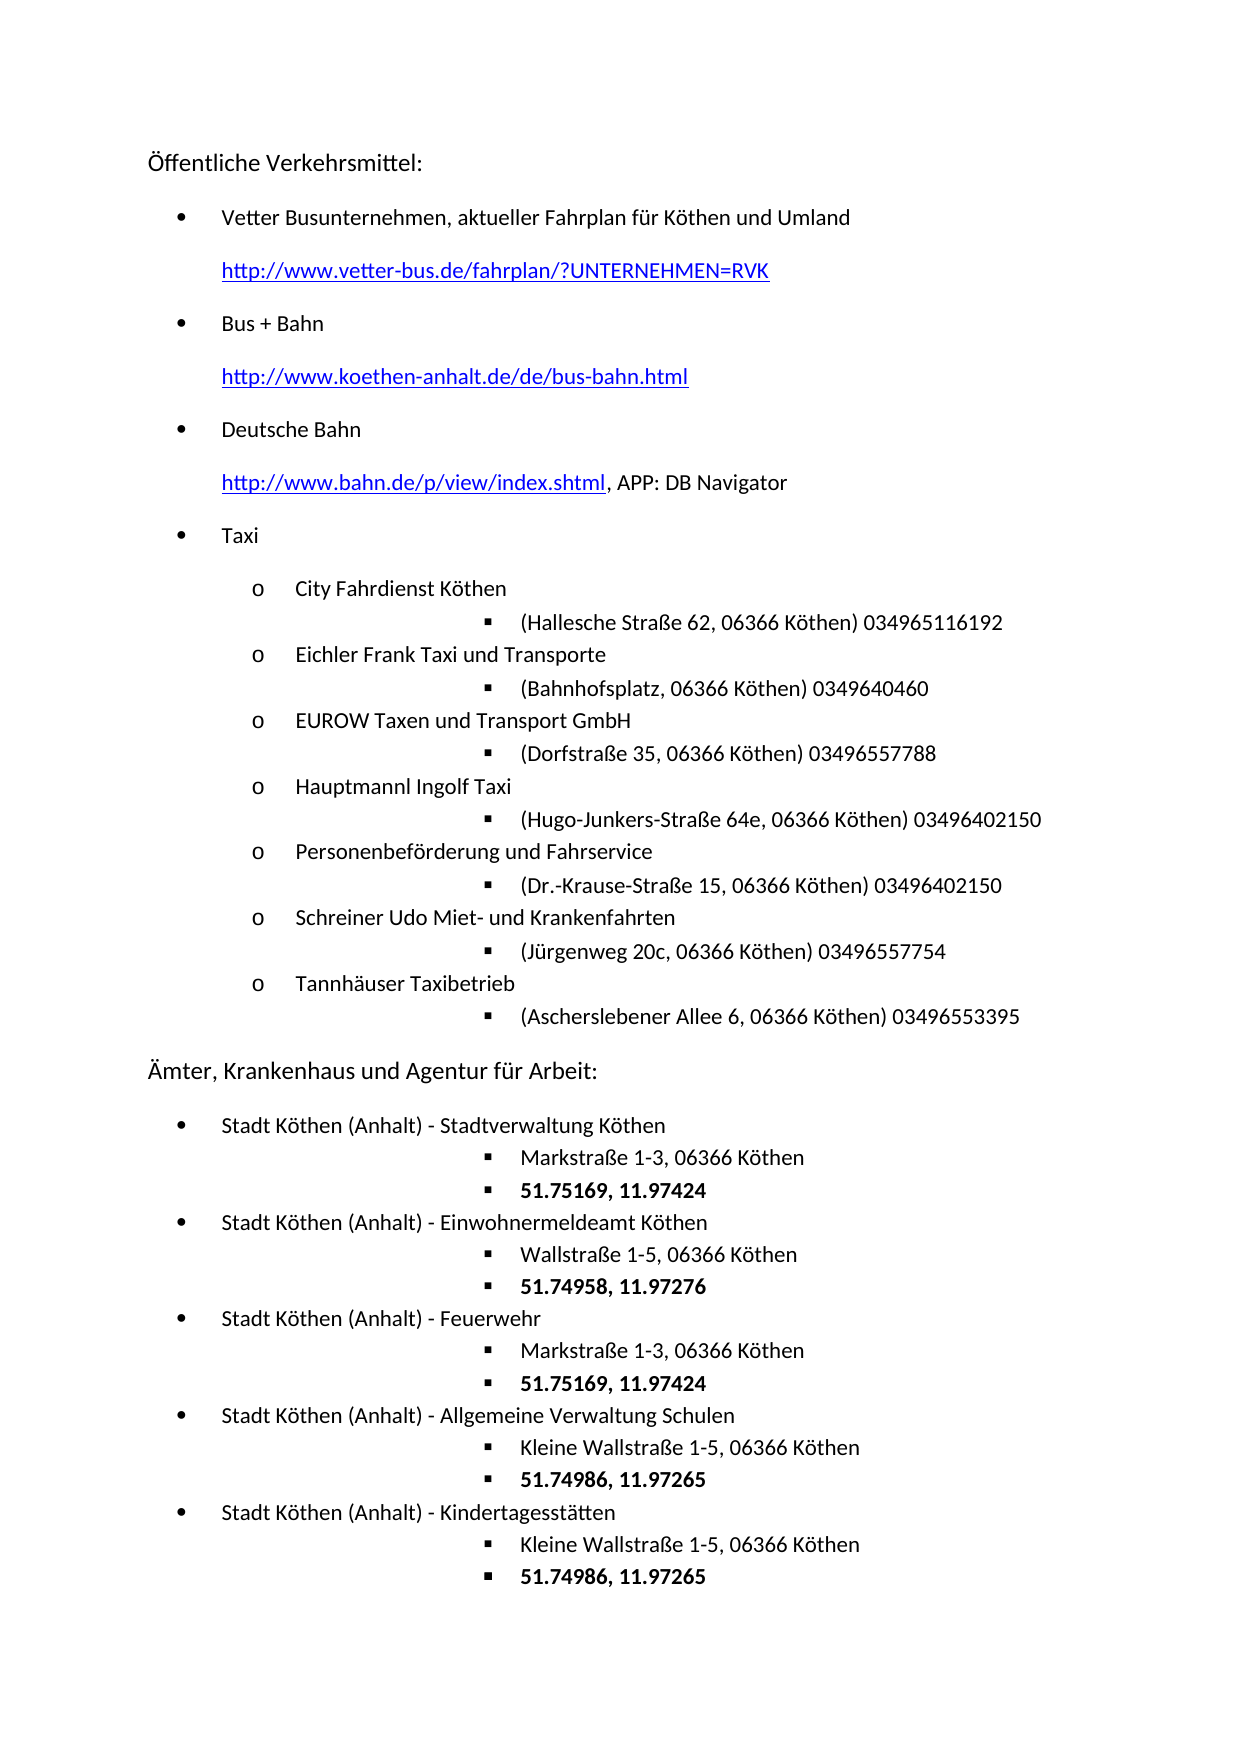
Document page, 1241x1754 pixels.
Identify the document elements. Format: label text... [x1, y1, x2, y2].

list (Bahnhofsplatz, 06366 Köthen) 0349640460 [483, 674, 1093, 702]
list Schreiner Udo Miet- und Krankenfahrten [251, 903, 1093, 932]
text http://www.koethen-anhalt.de/de/bus-bahn.html [221, 362, 1093, 391]
list 51.74958, 11.97276 [483, 1272, 1093, 1300]
text Öffentliche Verkehrsmittel: [148, 148, 1093, 178]
list Stadt Köthen (Anhalt) - Einwohnermeldeamt Köthen [177, 1208, 1093, 1236]
list Kleine Wallstraße 1-5, 06366 Köthen [483, 1530, 1093, 1558]
list Taxi [177, 522, 1093, 549]
list Eichler Frank Taxi und Transporte [251, 640, 1093, 669]
list Stadt Köthen (Anhalt) - Kindertagesstätten [177, 1498, 1093, 1526]
list Kleine Wallstraße 1-5, 06366 Köthen [483, 1433, 1093, 1461]
list http://www.bahn.de/p/view/index.shtml, APP: DB Navigator [221, 468, 1093, 497]
list (Dorfstraße 35, 06366 Köthen) 03496557788 [483, 739, 1093, 768]
list Wallstraße 1-5, 06366 Köthen [483, 1240, 1093, 1268]
list Tannhäuser Taxibetrieb [251, 969, 1093, 998]
list 51.74986, 11.97265 [483, 1562, 1093, 1590]
list Stadt Köthen (Anhalt) - Stadtverwaltung Köthen [177, 1111, 1093, 1139]
list Markstraße 1-3, 06366 Köthen [483, 1143, 1093, 1172]
list (Hugo-Junkers-Straße 64e, 06366 Köthen) 03496402150 [483, 805, 1093, 833]
list (Hallesche Straße 62, 06366 Köthen) 034965116192 [483, 608, 1093, 636]
list Vetter Busunternehmen, aktueller Fahrplan für Köthen und Umland [177, 203, 1093, 231]
list Bus + Bahn [177, 309, 1093, 337]
list (Jürgenweg 20c, 06366 Köthen) 03496557754 [483, 937, 1093, 965]
list 51.75169, 11.97424 [483, 1176, 1093, 1204]
list Deutsche Bahn [177, 416, 1093, 443]
list (Dr.-Krause-Straße 15, 06366 Köthen) 03496402150 [483, 871, 1093, 899]
list EUROW Taxen und Transport GmbH [251, 706, 1093, 735]
list Personenbeförderung und Fahrservice [251, 837, 1093, 867]
list City Fahrdienst Köthen [251, 574, 1093, 604]
list 51.75169, 11.97424 [483, 1369, 1093, 1397]
list (Ascherslebener Allee 6, 06366 Köthen) 03496553395 [483, 1002, 1093, 1031]
text Ämter, Krankenhaus und Agentur für Arbeit: [148, 1056, 1093, 1086]
list Hauptmannl Ingolf Taxi [251, 772, 1093, 801]
list Stadt Köthen (Anhalt) - Allgemeine Verwaltung Schulen [177, 1401, 1093, 1429]
list Markstraße 1-3, 06366 Köthen [483, 1337, 1093, 1365]
list 51.74986, 11.97265 [483, 1465, 1093, 1493]
text http://www.vetter-bus.de/fahrplan/?UNTERNEHMEN=RVK [148, 256, 1093, 284]
list Stadt Köthen (Anhalt) - Feuerwehr [177, 1304, 1093, 1332]
